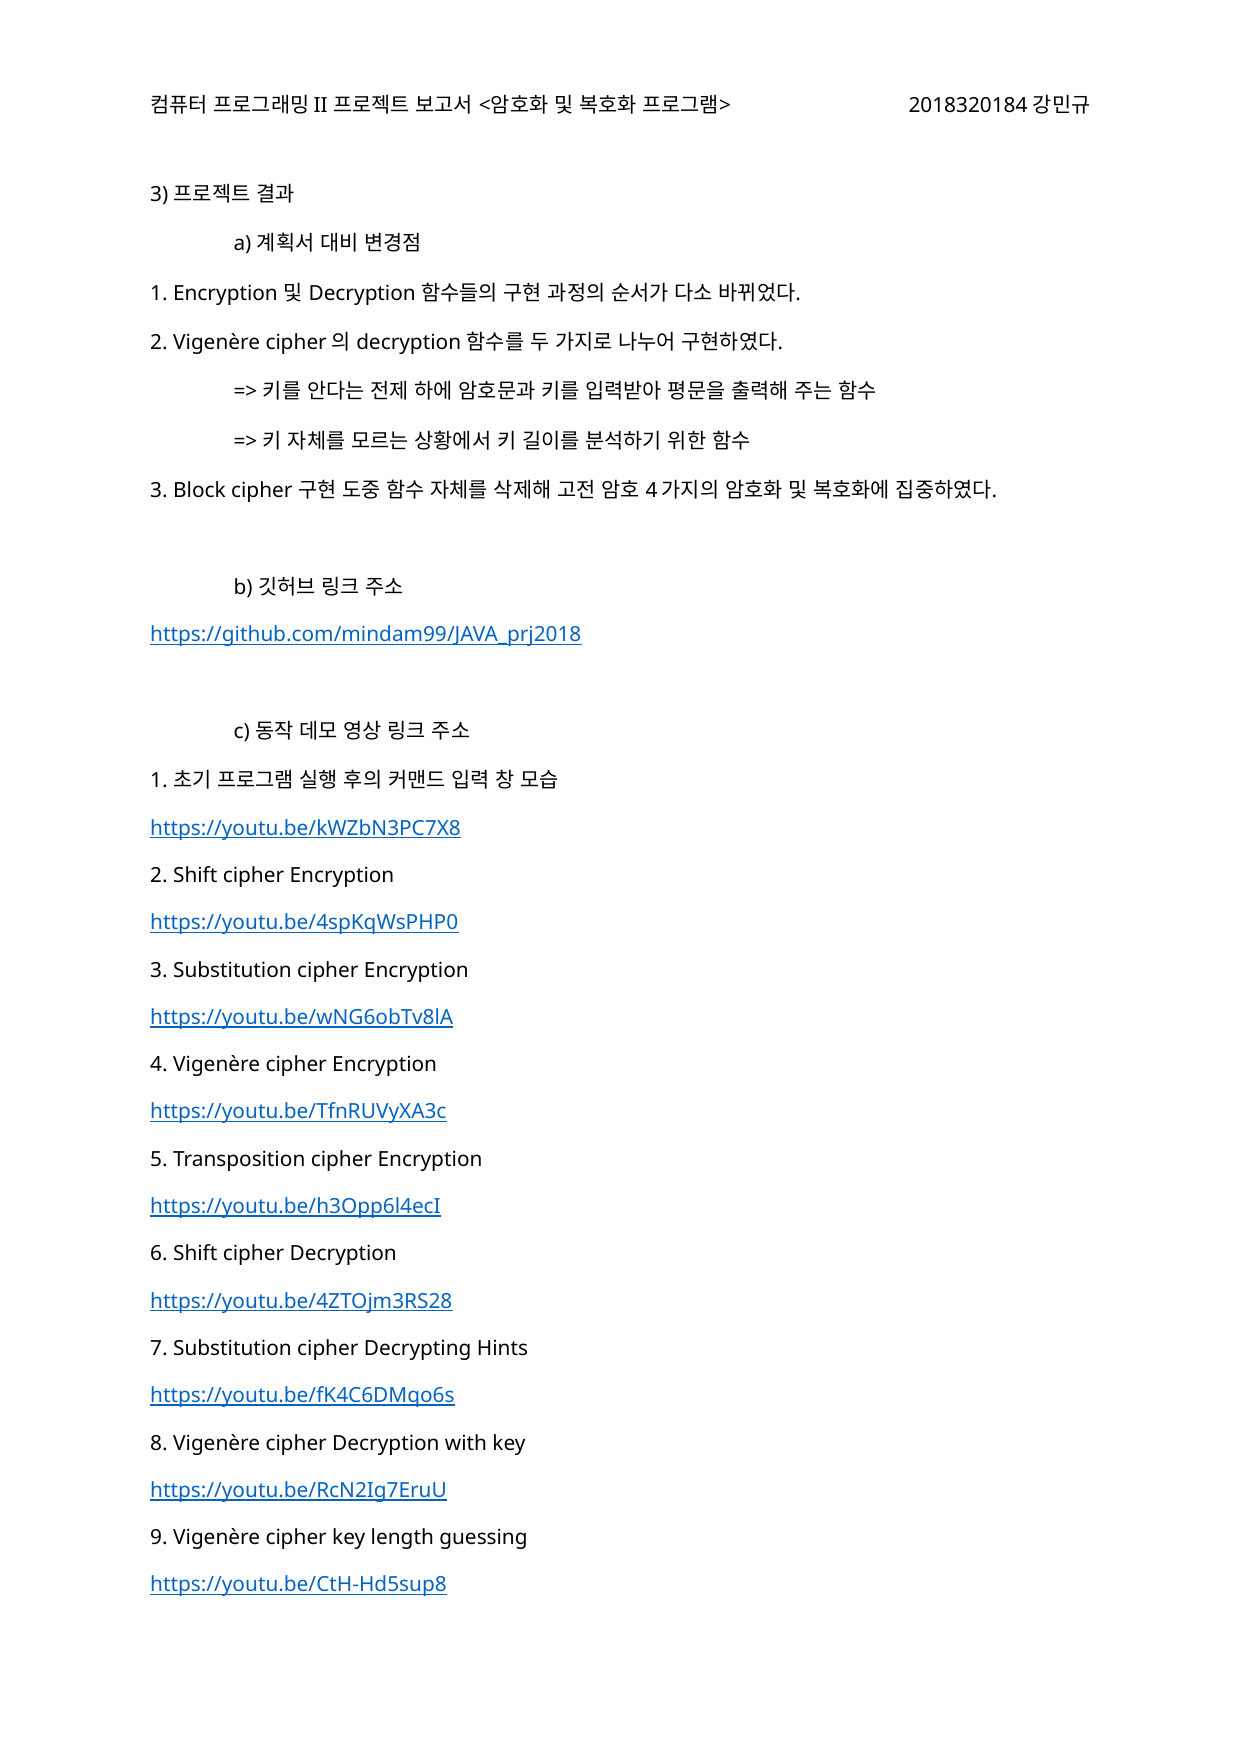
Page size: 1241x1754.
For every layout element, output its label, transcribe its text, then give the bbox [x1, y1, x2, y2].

text 1. Encryption 및 Decryption 함수들의 구현 과정의 순서가 다소 바뀌었다. [150, 276, 1090, 306]
text a) 계획서 대비 변경점 [150, 227, 1090, 257]
text => 키 자체를 모르는 상황에서 키 길이를 분석하기 위한 함수 [150, 424, 1090, 454]
text 3) 프로젝트 결과 [150, 177, 1090, 207]
text 1. 초기 프로그램 실행 후의 커맨드 입력 창 모습 [150, 763, 1090, 794]
text 3. Substitution cipher Encryption [150, 955, 1090, 983]
text https://youtu.be/wNG6obTv8lA [150, 1002, 1090, 1030]
text 3. Block cipher 구현 도중 함수 자체를 삭제해 고전 암호 4가지의 암호화 및 복호화에 집중하였다. [150, 473, 1090, 504]
text 9. Vigenère cipher key length guessing [150, 1522, 1090, 1551]
text b) 깃허브 링크 주소 [150, 570, 1090, 600]
text 2. Vigenère cipher의 decryption 함수를 두 가지로 나누어 구현하였다. [150, 325, 1090, 356]
text https://youtu.be/4ZTOjm3RS28 [150, 1286, 1090, 1314]
text 2. Shift cipher Encryption [150, 860, 1090, 888]
text https://youtu.be/RcN2Ig7EruU [150, 1475, 1090, 1503]
text https://youtu.be/kWZbN3PC7X8 [150, 813, 1090, 841]
text https://youtu.be/4spKqWsPHP0 [150, 907, 1090, 936]
text => 키를 안다는 전제 하에 암호문과 키를 입력받아 평문을 출력해 주는 함수 [150, 375, 1090, 405]
text https://youtu.be/TfnRUVyXA3c [150, 1097, 1090, 1125]
text 4. Vigenère cipher Encryption [150, 1049, 1090, 1078]
text 8. Vigenère cipher Decryption with key [150, 1428, 1090, 1456]
text https://youtu.be/fK4C6DMqo6s [150, 1380, 1090, 1409]
text https://youtu.be/h3Opp6l4ecI [150, 1191, 1090, 1219]
text https://youtu.be/CtH-Hd5sup8 [150, 1569, 1090, 1598]
text https://github.com/mindam99/JAVA_prj2018 [150, 619, 1090, 648]
text 6. Shift cipher Decryption [150, 1238, 1090, 1267]
text c) 동작 데모 영상 링크 주소 [150, 714, 1090, 744]
text 7. Substitution cipher Decrypting Hints [150, 1333, 1090, 1361]
text 5. Transposition cipher Encryption [150, 1144, 1090, 1172]
